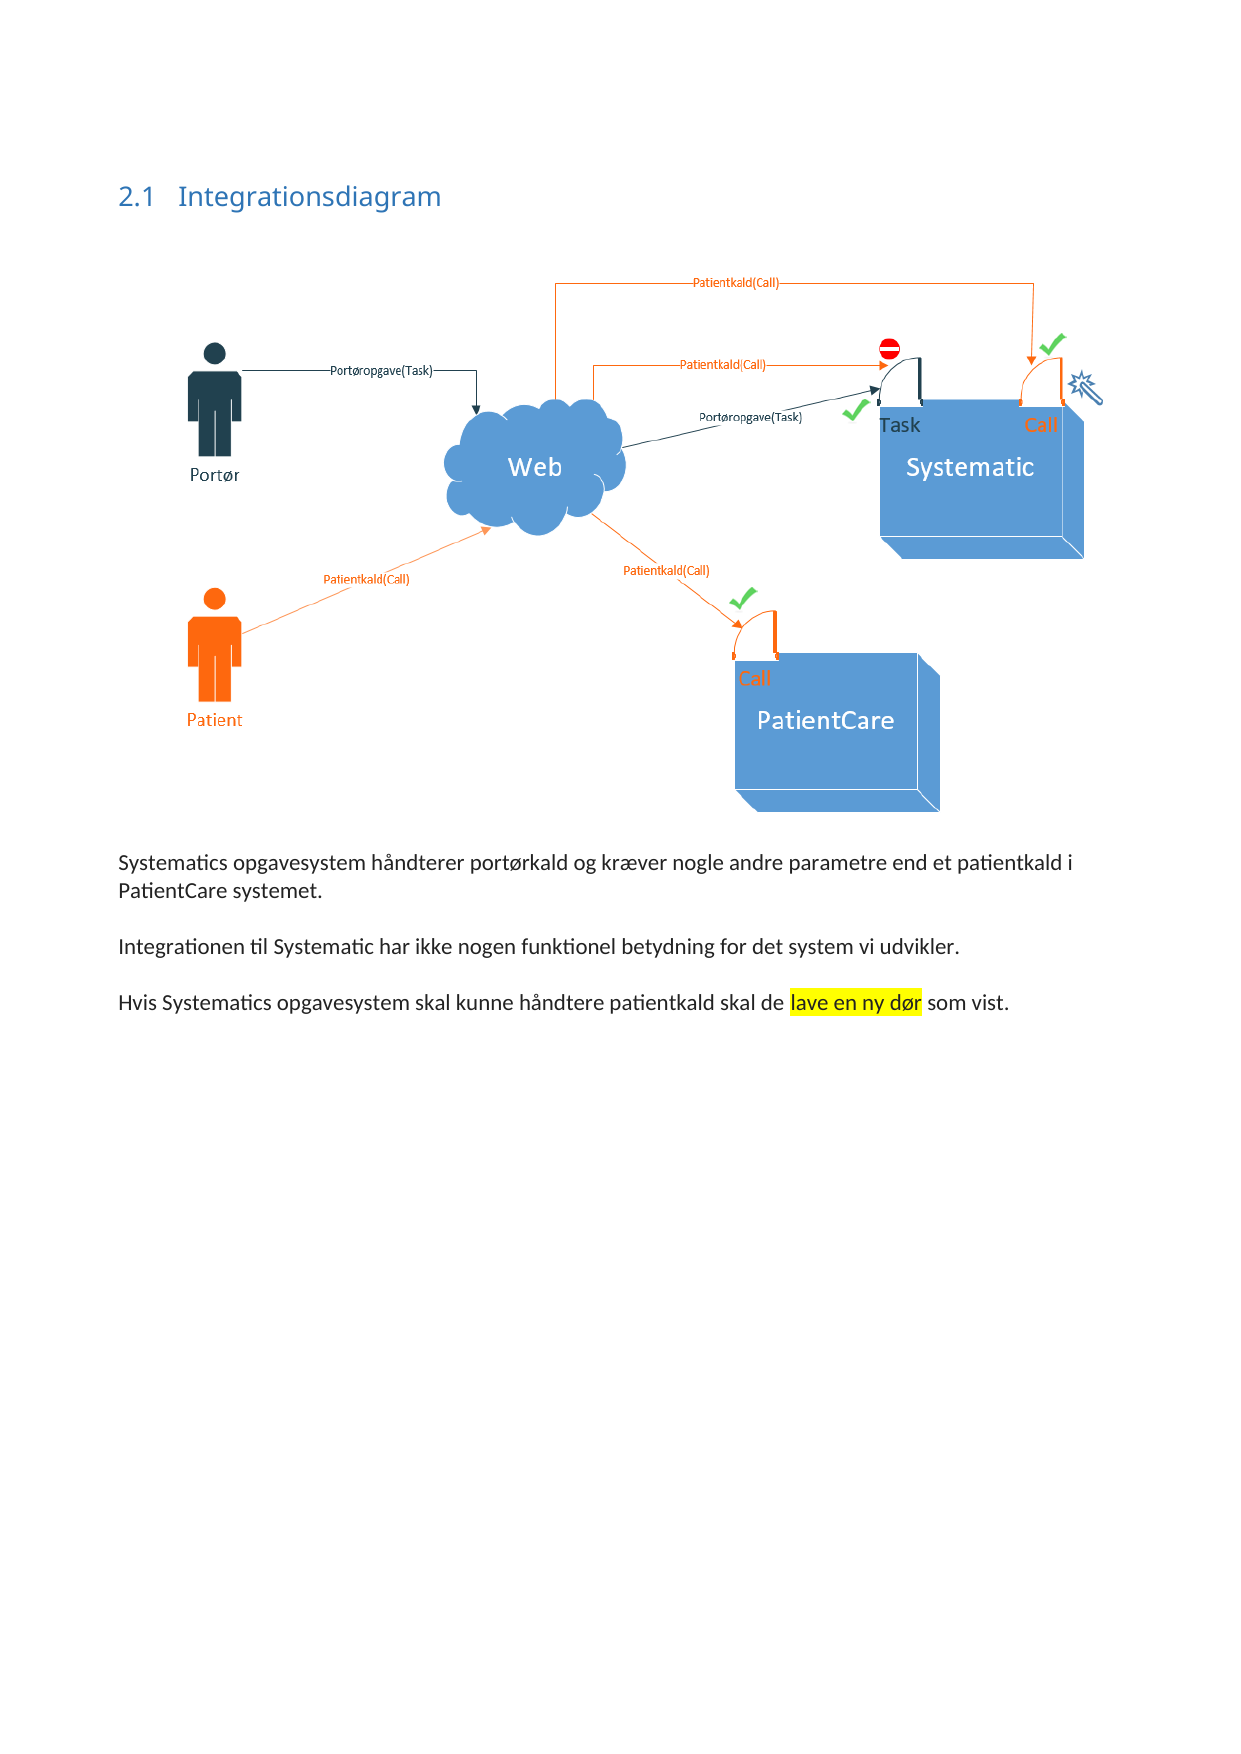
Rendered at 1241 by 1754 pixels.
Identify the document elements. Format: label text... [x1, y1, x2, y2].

text Hvis Systematics opgavesystem skal kunne håndtere patientkald skal de lave en ny dør som vist. [118, 988, 790, 1016]
subtitle Integrationsdiagram [118, 177, 1122, 214]
text Systematics opgavesystem håndterer portørkald og kræver nogle andre parametre end et patientkald i PatientCare systemet. [118, 848, 1122, 904]
text Integrationen til Systematic har ikke nogen funktionel betydning for det system vi udvikler. [118, 904, 1122, 960]
picture [118, 217, 1123, 829]
